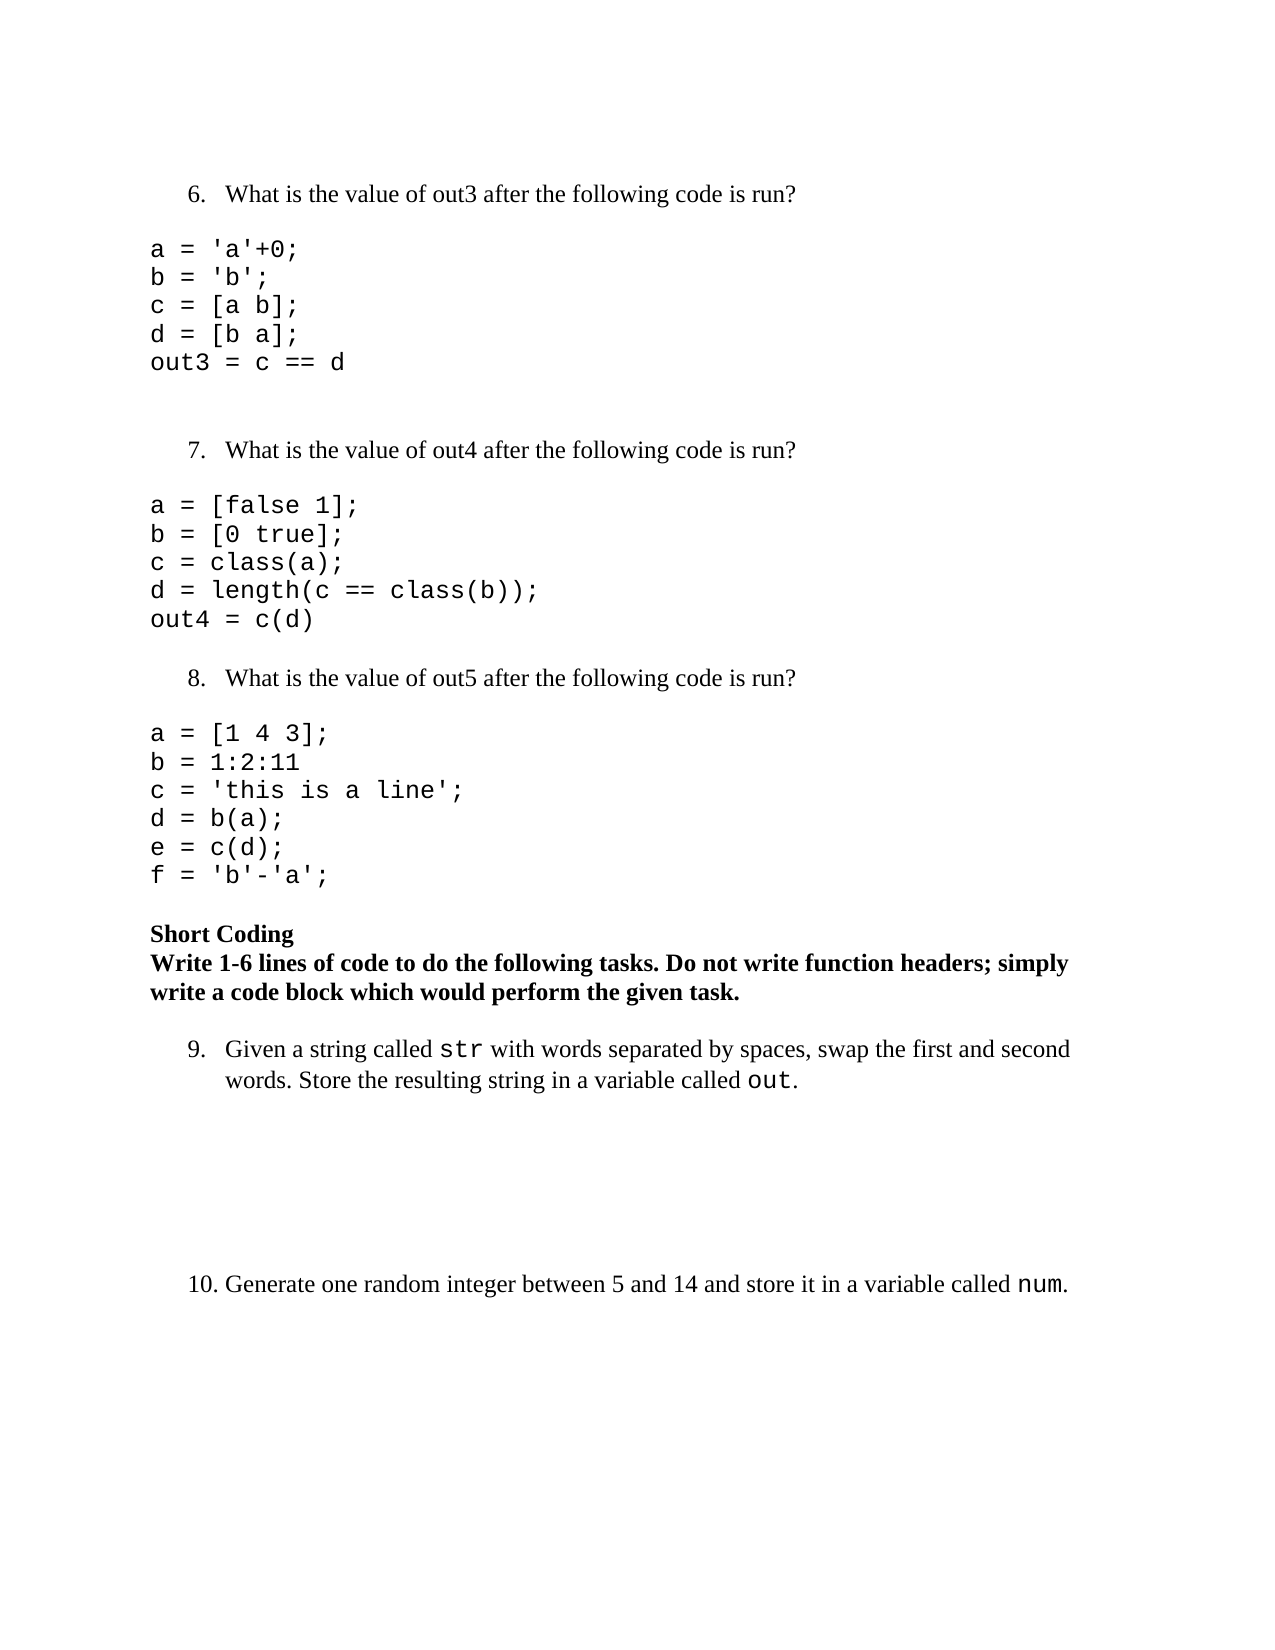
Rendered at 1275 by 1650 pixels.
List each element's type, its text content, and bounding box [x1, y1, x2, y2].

text b = 1:2:11 [150, 749, 1125, 777]
text c = class(a); [150, 549, 1125, 578]
text f = 'b'-'a'; [150, 862, 1125, 891]
text b = 'b'; [150, 264, 1125, 293]
text d = length(c == class(b)); [150, 578, 1125, 606]
text d = b(a); [150, 806, 1125, 834]
text a = [1 4 3]; [150, 721, 1125, 749]
text c = 'this is a line'; [150, 777, 1125, 806]
text out3 = c == d [150, 349, 1125, 378]
text Write 1-6 lines of code to do the following tasks. Do not write function headers; simply write a code block which would perform the given task. [150, 948, 1125, 1006]
text out4 = c(d) [150, 606, 1125, 634]
text e = c(d); [150, 834, 1125, 862]
text c = [a b]; [150, 293, 1125, 321]
list Given a string called str with words separated by spaces, swap the first and second words. Store the resulting string in a variable called out. [187, 1034, 1125, 1096]
list What is the value of out3 after the following code is run? [187, 179, 1125, 207]
text a = [false 1]; [150, 493, 1125, 521]
text d = [b a]; [150, 321, 1125, 349]
text a = 'a'+0; [150, 236, 1125, 264]
list What is the value of out5 after the following code is run? [187, 663, 1125, 692]
text b = [0 true]; [150, 521, 1125, 549]
list Generate one random integer between 5 and 14 and store it in a variable called num. [187, 1269, 1125, 1299]
text Short Coding [150, 919, 1125, 948]
list What is the value of out4 after the following code is run? [187, 435, 1125, 464]
